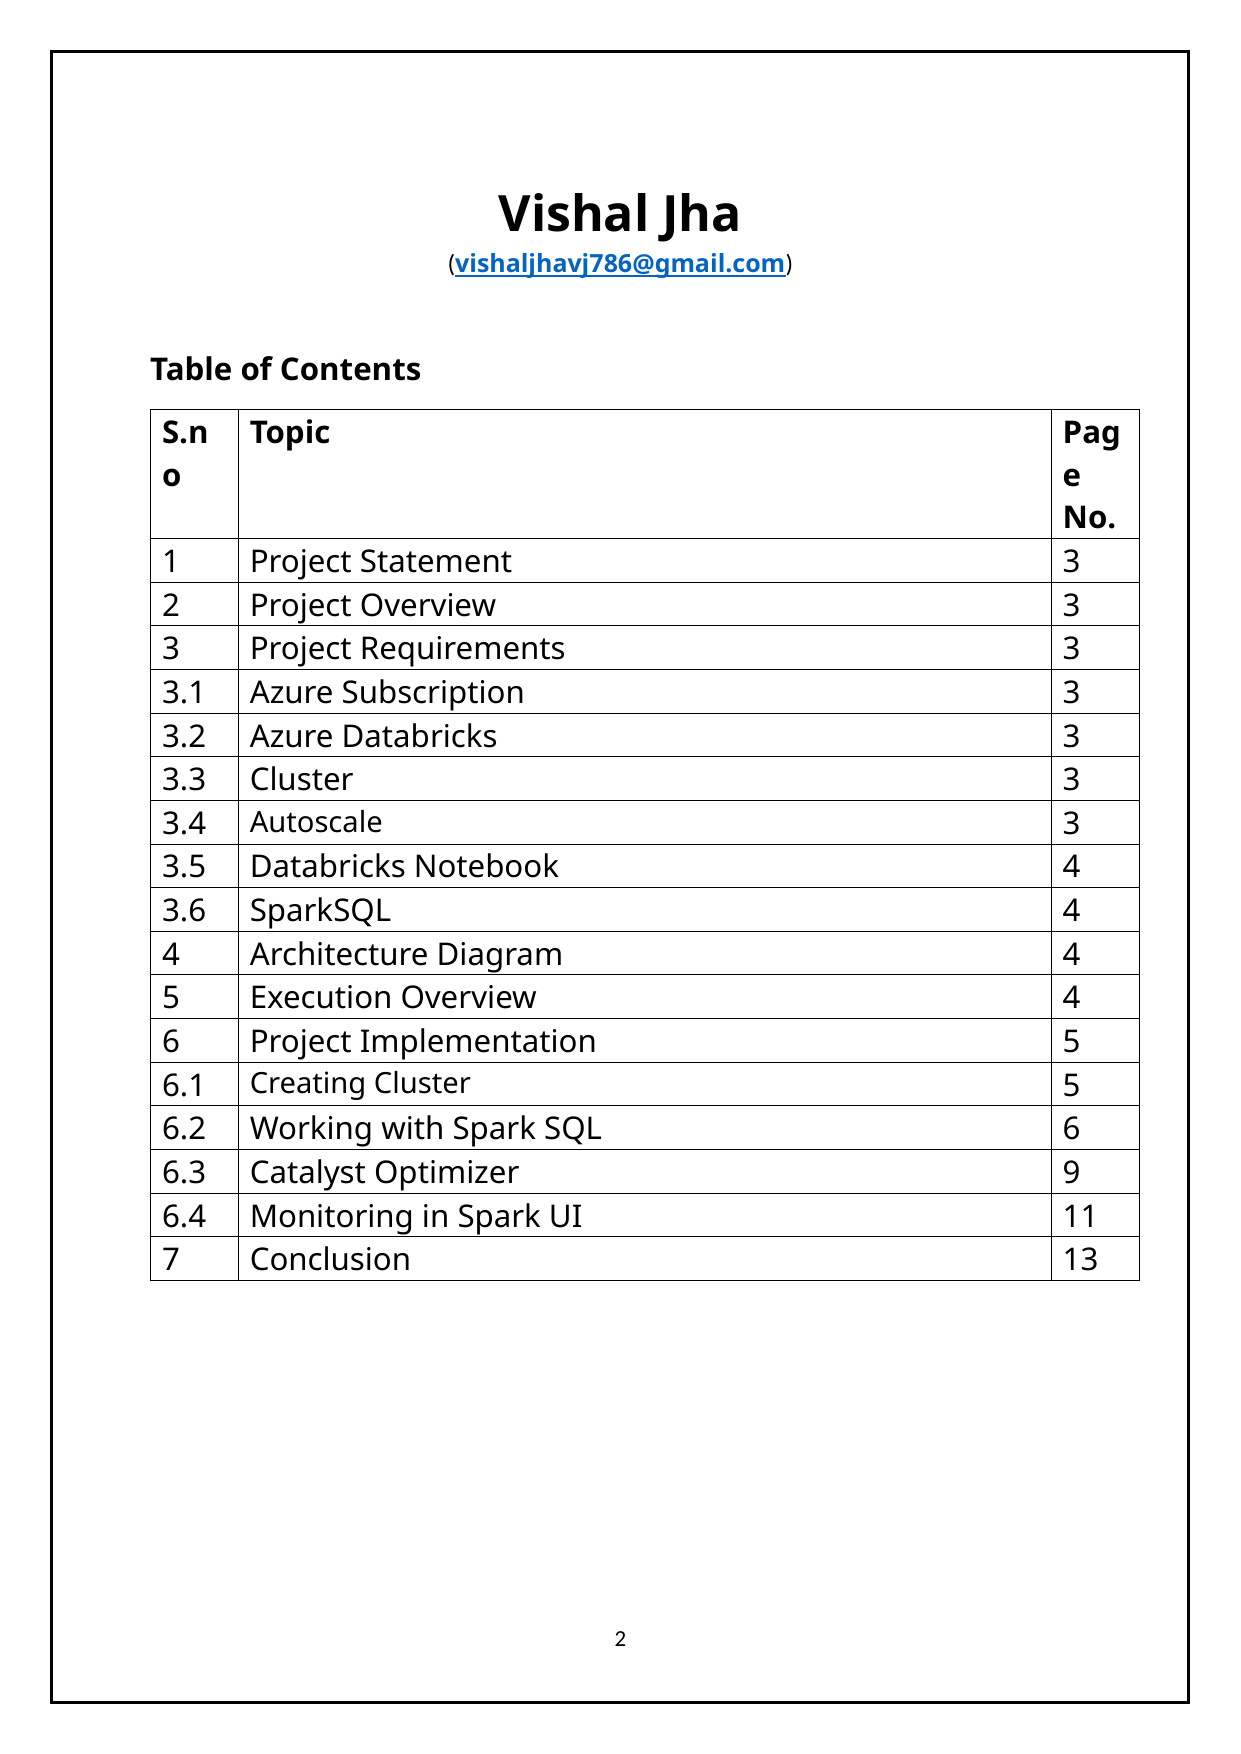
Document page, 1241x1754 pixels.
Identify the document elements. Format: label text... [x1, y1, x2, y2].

table_cell Project Statement [239, 539, 1051, 582]
table_cell 4 [1052, 975, 1139, 1018]
table_cell 3.5 [151, 845, 238, 887]
table_cell 6.4 [151, 1194, 238, 1236]
table_cell 2 [151, 583, 238, 625]
table_cell 3.1 [151, 670, 238, 712]
table_header Topic [239, 410, 1051, 538]
table_cell 5 [1052, 1063, 1139, 1105]
table_cell Working with Spark SQL [239, 1106, 1051, 1149]
table_header S.no [151, 410, 238, 538]
table_cell 4 [1052, 932, 1139, 974]
table_cell 3 [1052, 757, 1139, 800]
table_cell 3 [1052, 714, 1139, 756]
table_cell Monitoring in Spark UI [239, 1194, 1051, 1236]
table_cell 4 [151, 932, 238, 974]
text (vishaljhavj786@gmail.com) [150, 246, 1090, 280]
table_cell Project Implementation [239, 1019, 1051, 1062]
table_cell 1 [151, 539, 238, 582]
table_cell 13 [1052, 1237, 1139, 1280]
table_cell 6 [151, 1019, 238, 1062]
table_cell Execution Overview [239, 975, 1051, 1018]
table_cell 3.4 [151, 801, 238, 843]
table_cell 6.1 [151, 1063, 238, 1105]
table_cell 3 [1052, 626, 1139, 669]
table_header Page No. [1052, 410, 1139, 538]
table_cell 3 [151, 626, 238, 669]
table_cell 4 [1052, 845, 1139, 887]
table_cell 5 [151, 975, 238, 1018]
table_cell 9 [1052, 1150, 1139, 1193]
table_cell Autoscale [239, 801, 1051, 843]
table_cell 7 [151, 1237, 238, 1280]
table_cell 6 [1052, 1106, 1139, 1149]
table_cell Azure Databricks [239, 714, 1051, 756]
table_cell Catalyst Optimizer [239, 1150, 1051, 1193]
table_cell 11 [1052, 1194, 1139, 1236]
table_cell 6.3 [151, 1150, 238, 1193]
table_cell 3.3 [151, 757, 238, 800]
table_cell 5 [1052, 1019, 1139, 1062]
table_cell 3 [1052, 801, 1139, 843]
table_cell 4 [1052, 888, 1139, 931]
table_cell 6.2 [151, 1106, 238, 1149]
table_cell Creating Cluster [239, 1063, 1051, 1105]
table_cell 3 [1052, 670, 1139, 712]
text Vishal Jha [150, 178, 1090, 246]
table_cell Project Overview [239, 583, 1051, 625]
table_cell Project Requirements [239, 626, 1051, 669]
table_cell Conclusion [239, 1237, 1051, 1280]
table_cell 3 [1052, 583, 1139, 625]
table_cell Azure Subscription [239, 670, 1051, 712]
table_cell Architecture Diagram [239, 932, 1051, 974]
table_cell 3.6 [151, 888, 238, 931]
text Table of Contents [150, 346, 1090, 389]
table_cell SparkSQL [239, 888, 1051, 931]
table_cell Cluster [239, 757, 1051, 800]
table_cell 3.2 [151, 714, 238, 756]
table_cell 3 [1052, 539, 1139, 582]
table_cell Databricks Notebook [239, 845, 1051, 887]
